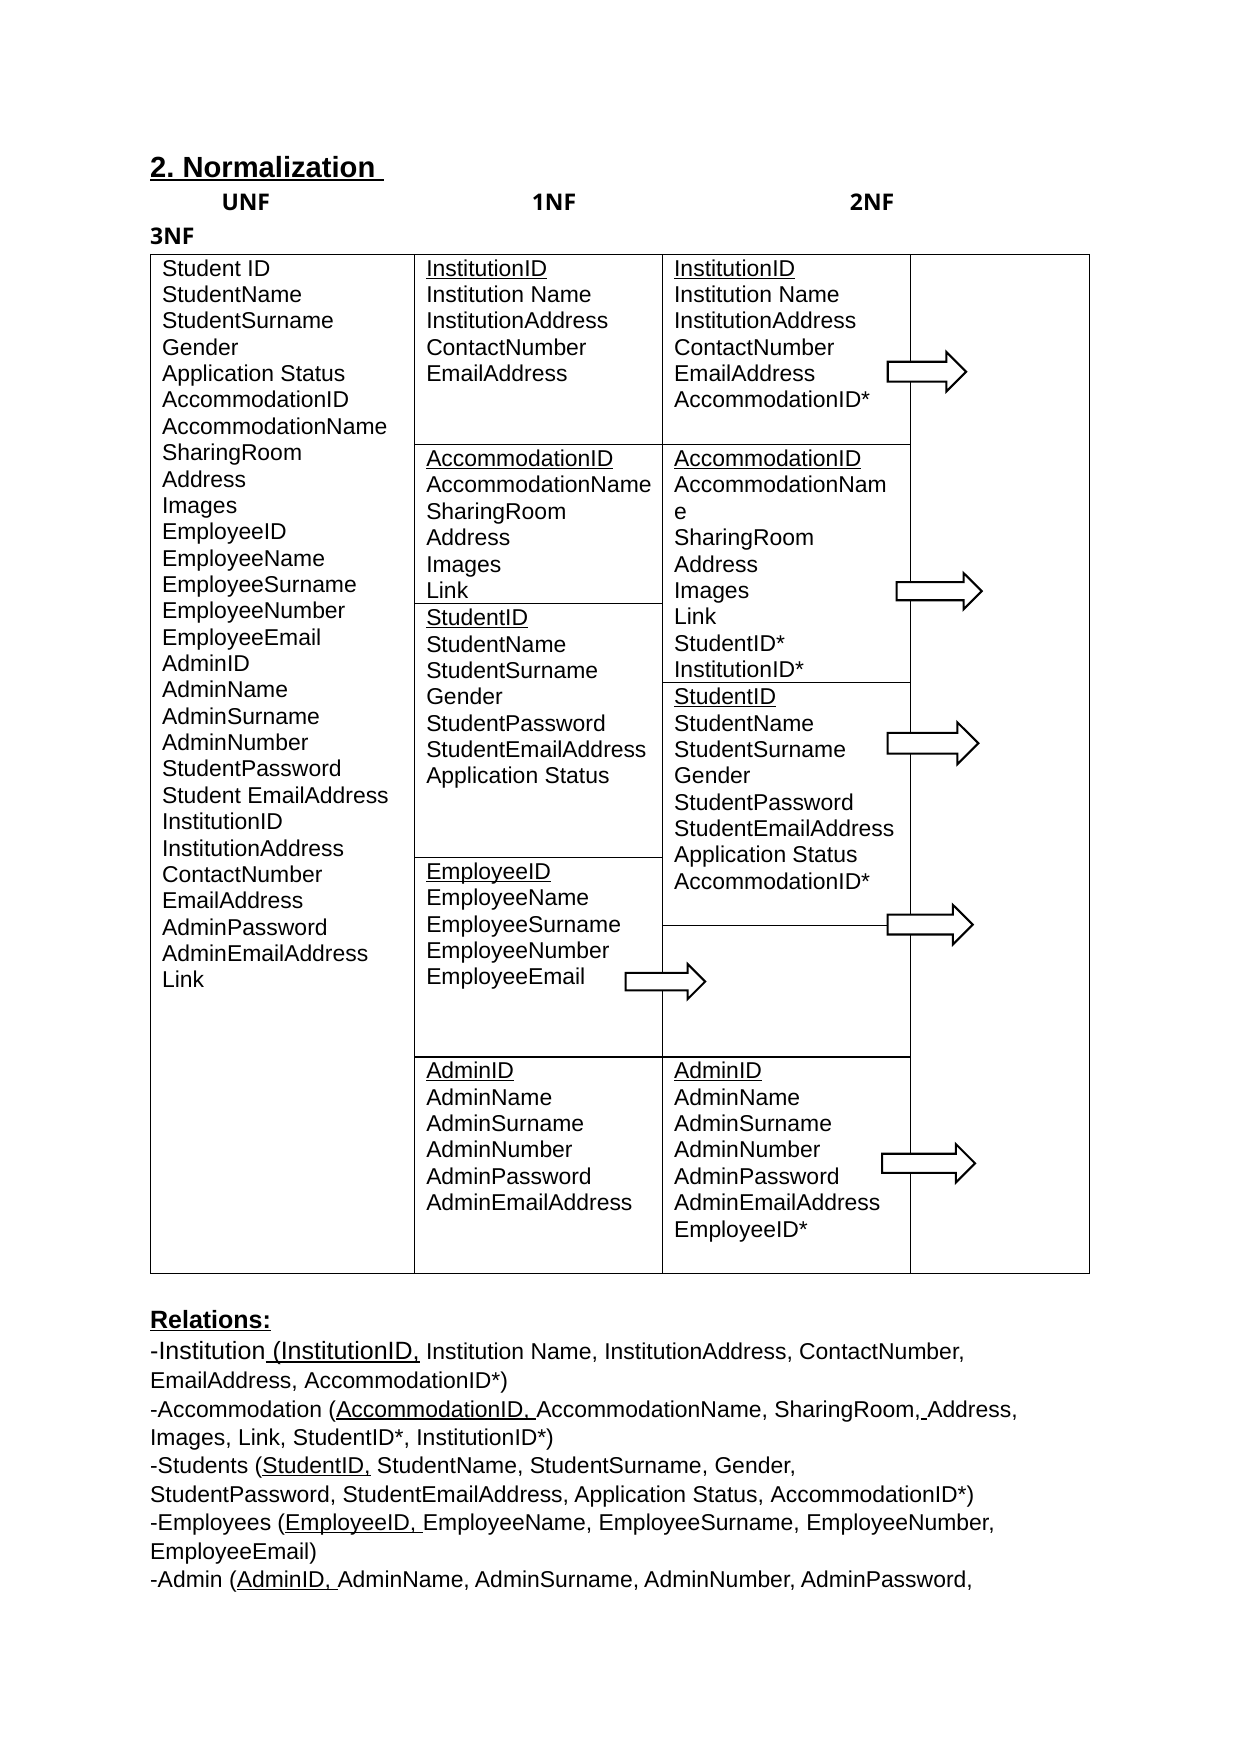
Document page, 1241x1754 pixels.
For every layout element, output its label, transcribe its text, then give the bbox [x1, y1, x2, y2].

text -Institution (InstitutionID, Institution Name, InstitutionAddress, ContactNumber, EmailAddress, AccommodationID*) [150, 1336, 1090, 1393]
table_cell [663, 926, 910, 1056]
text -Students (StudentID, StudentName, StudentSurname, Gender, StudentPassword, StudentEmailAddress, Application Status, AccommodationID*) [150, 1452, 1090, 1507]
table_header Student ID StudentName StudentSurname Gender Application Status AccommodationID AccommodationName SharingRoom Address Images EmployeeID EmployeeName EmployeeSurname EmployeeNumber EmployeeEmail AdminID AdminName AdminSurname AdminNumber StudentPassword Student EmailAddress InstitutionID InstitutionAddress ContactNumber EmailAddress AdminPassword AdminEmailAddress Link [151, 255, 414, 1273]
table_cell AccommodationID AccommodationName SharingRoom Address Images Link [415, 445, 662, 603]
text -Accommodation (AccommodationID, AccommodationName, SharingRoom, Address, Images, Link, StudentID*, InstitutionID*) [150, 1396, 1090, 1450]
table_cell StudentID StudentName StudentSurname Gender StudentPassword StudentEmailAddress Application Status AccommodationID* [663, 683, 910, 925]
table_cell AdminID AdminName AdminSurname AdminNumber AdminPassword AdminEmailAddress EmployeeID* [663, 1058, 910, 1273]
table_header InstitutionID Institution Name InstitutionAddress ContactNumber EmailAddress [415, 255, 662, 444]
text -Admin (AdminID, AdminName, AdminSurname, AdminNumber, AdminPassword, [150, 1566, 1090, 1592]
table_cell AdminID AdminName AdminSurname AdminNumber AdminPassword AdminEmailAddress [415, 1058, 662, 1273]
table_header [911, 255, 1089, 1273]
text Relations: [150, 1305, 1090, 1334]
text -Employees (EmployeeID, EmployeeName, EmployeeSurname, EmployeeNumber, EmployeeEmail) [150, 1509, 1090, 1564]
table_cell EmployeeID EmployeeName EmployeeSurname EmployeeNumber EmployeeEmail [415, 858, 662, 1056]
text UNF 1NF 2NF 3NF [150, 186, 1090, 251]
table_cell StudentID StudentName StudentSurname Gender StudentPassword StudentEmailAddress Application Status [415, 604, 662, 857]
table_cell AccommodationID AccommodationName SharingRoom Address Images Link StudentID* InstitutionID* [663, 445, 910, 682]
text 2. Normalization [150, 150, 1090, 183]
table_header InstitutionID Institution Name InstitutionAddress ContactNumber EmailAddress AccommodationID* [663, 255, 910, 444]
